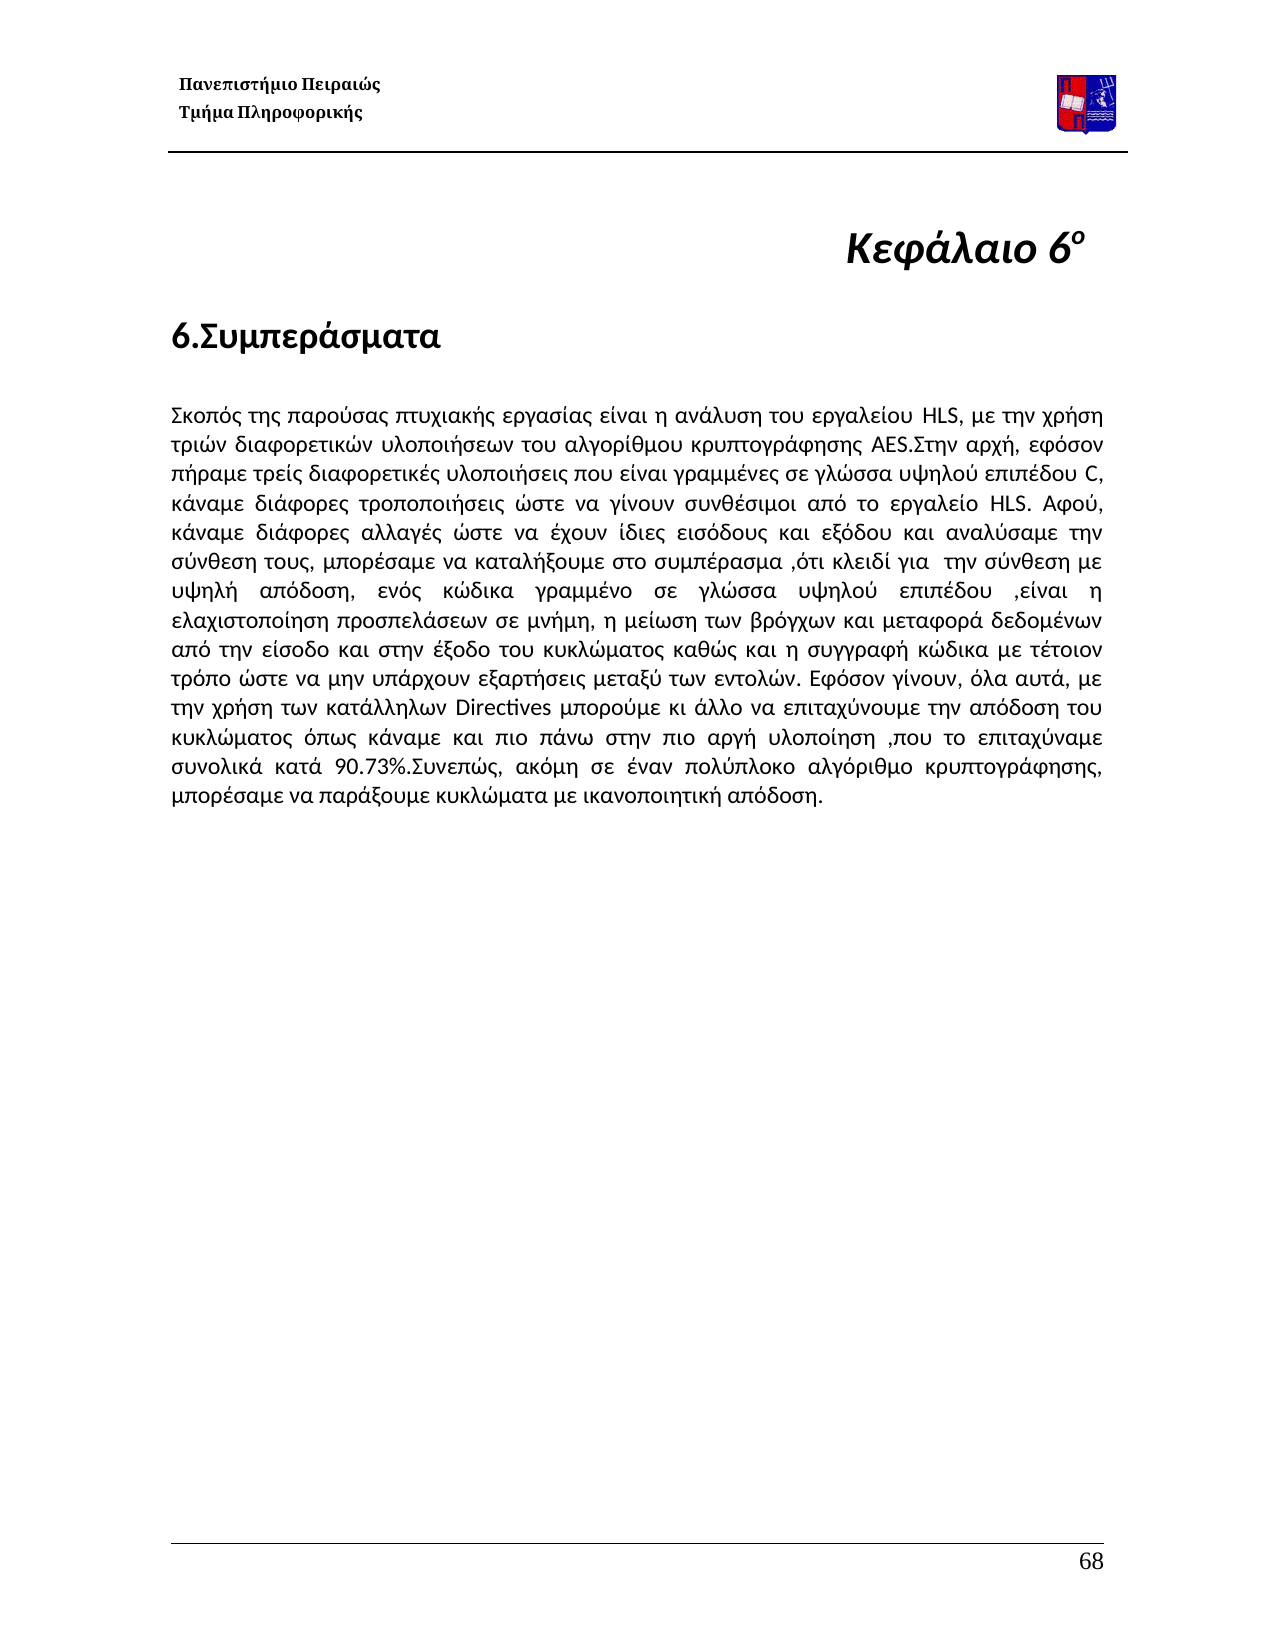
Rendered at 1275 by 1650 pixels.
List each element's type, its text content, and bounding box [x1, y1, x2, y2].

text Σκοπός της παρούσας πτυχιακής εργασίας είναι η ανάλυση του εργαλείου HLS, με την χρήση τριών διαφορετικών υλοποιήσεων του αλγορίθμου κρυπτογράφησης AES.Στην αρχή, εφόσον πήραμε τρείς διαφορετικές υλοποιήσεις που είναι γραμμένες σε γλώσσα υψηλού επιπέδου C, κάναμε διάφορες τροποποιήσεις ώστε να γίνουν συνθέσιμοι από το εργαλείο HLS. Αφού, κάναμε διάφορες αλλαγές ώστε να έχουν ίδιες εισόδους και εξόδου και αναλύσαμε την σύνθεση τους, μπορέσαμε να καταλήξουμε στο συμπέρασμα ,ότι κλειδί για την σύνθεση με υψηλή απόδοση, ενός κώδικα γραμμένο σε γλώσσα υψηλού επιπέδου ,είναι η ελαχιστοποίηση προσπελάσεων σε μνήμη, η μείωση των βρόγχων και μεταφορά δεδομένων από την είσοδο και στην έξοδο του κυκλώματος καθώς και η συγγραφή κώδικα με τέτοιον τρόπο ώστε να μην υπάρχουν εξαρτήσεις μεταξύ των εντολών. Εφόσον γίνουν, όλα αυτά, με την χρήση των κατάλληλων Directives μπορούμε κι άλλο να επιταχύνουμε την απόδοση του κυκλώματος όπως κάναμε και πιο πάνω στην πιο αργή υλοποίηση ,που το επιταχύναμε συνολικά κατά 90.73%.Συνεπώς, ακόμη σε έναν πολύπλοκο αλγόριθμο κρυπτογράφησης, μπορέσαμε να παράξουμε κυκλώματα με ικανοποιητική απόδοση. [171, 400, 1104, 809]
text Κεφάλαιο 6ο [771, 219, 1104, 275]
picture [1057, 75, 1117, 135]
subtitle 6.Συμπεράσματα [171, 312, 1104, 358]
